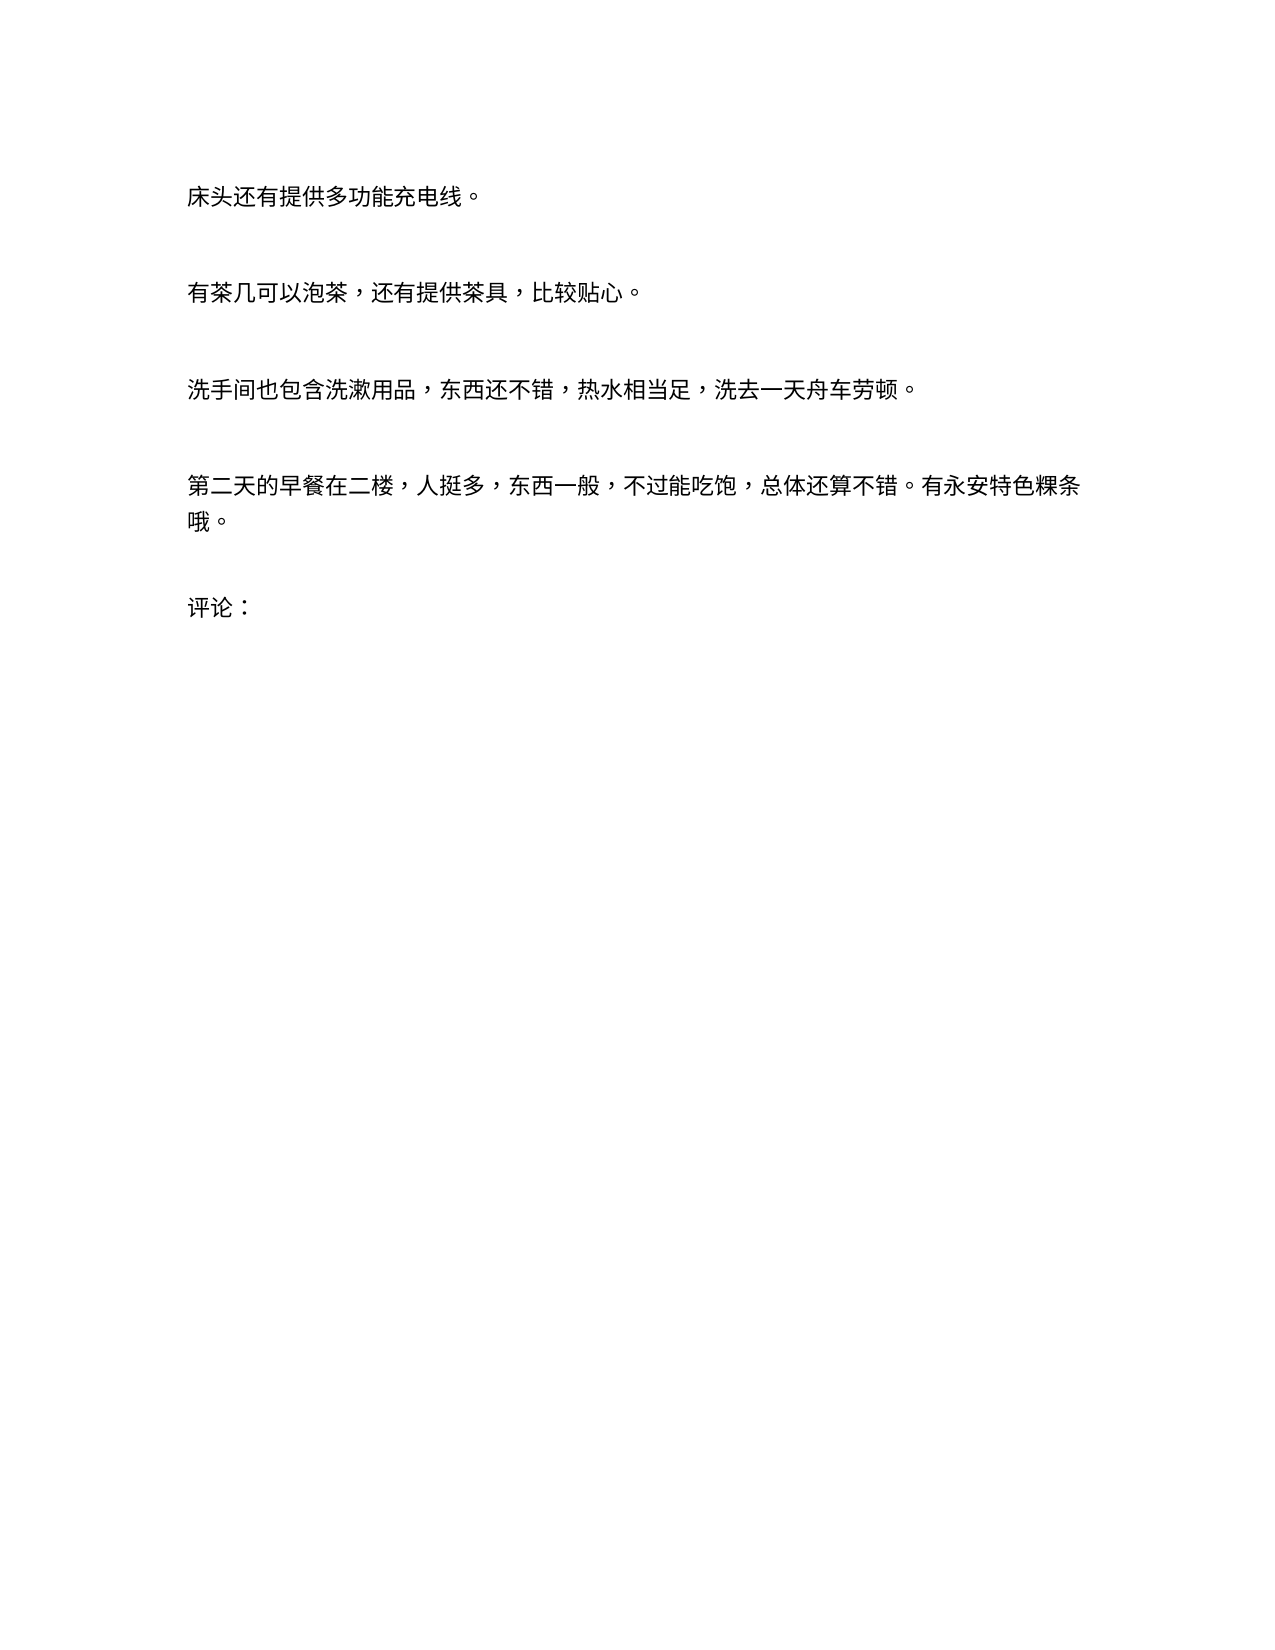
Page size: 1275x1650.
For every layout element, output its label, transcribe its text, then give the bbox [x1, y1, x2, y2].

text 评论： [187, 592, 1087, 654]
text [187, 150, 1087, 567]
